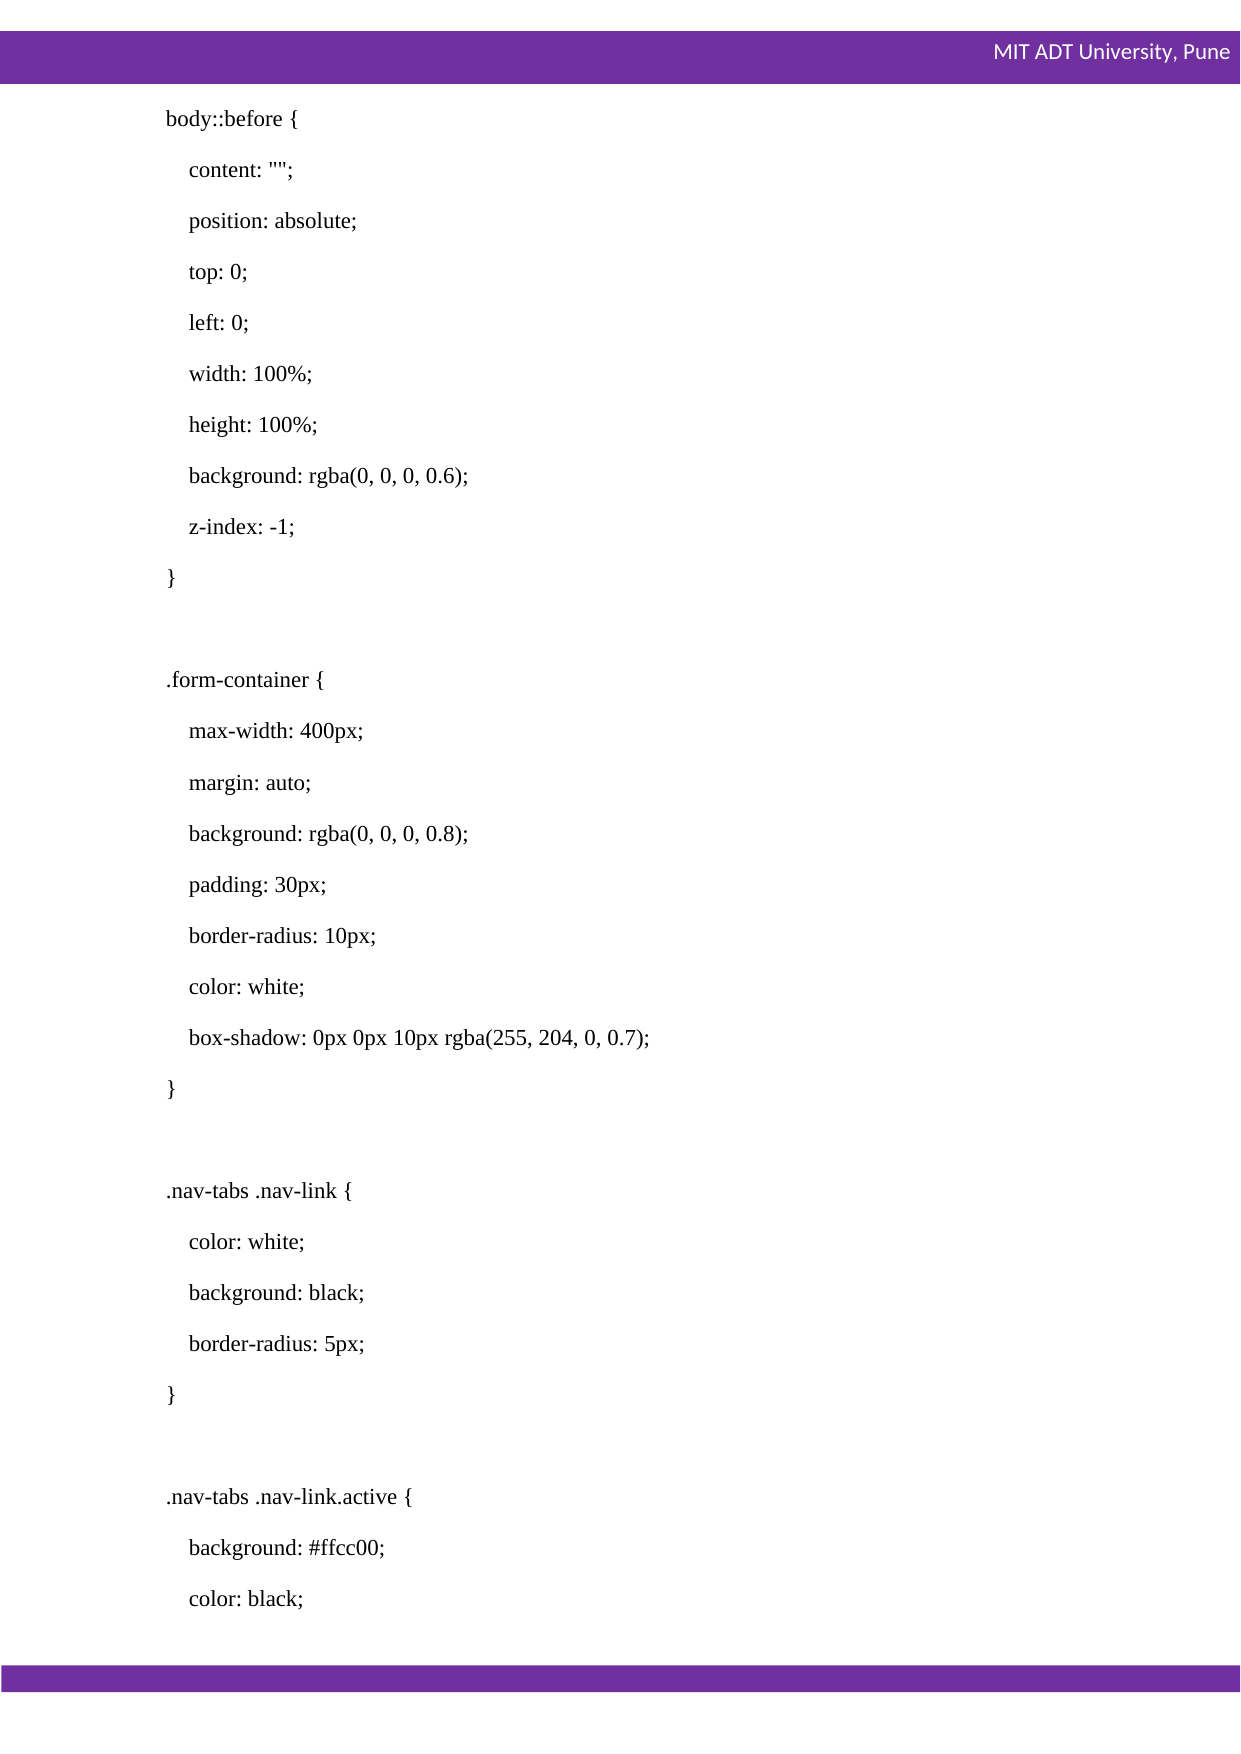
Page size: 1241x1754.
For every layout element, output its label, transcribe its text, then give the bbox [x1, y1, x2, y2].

text padding: 30px; [120, 871, 1195, 897]
text .nav-tabs .nav-link { [120, 1177, 1195, 1203]
text .nav-tabs .nav-link.active { [120, 1483, 1195, 1509]
text .form-container { [120, 666, 1195, 693]
text z-index: -1; [120, 513, 1195, 540]
text margin: auto; [120, 768, 1195, 795]
text } [120, 1075, 1195, 1101]
text max-width: 400px; [120, 717, 1195, 744]
text color: white; [120, 1228, 1195, 1254]
text background: #ffcc00; [120, 1534, 1195, 1561]
text color: white; [120, 973, 1195, 999]
text height: 100%; [120, 411, 1195, 438]
text content: ""; [120, 156, 1195, 182]
text color: black; [120, 1585, 1195, 1612]
text } [120, 1381, 1195, 1407]
text width: 100%; [120, 360, 1195, 387]
text background: rgba(0, 0, 0, 0.6); [120, 462, 1195, 489]
text background: rgba(0, 0, 0, 0.8); [120, 819, 1195, 846]
text position: absolute; [120, 207, 1195, 233]
text body::before { [120, 105, 1195, 131]
text background: black; [120, 1279, 1195, 1305]
text left: 0; [120, 309, 1195, 336]
text border-radius: 10px; [120, 922, 1195, 948]
text top: 0; [120, 258, 1195, 284]
text } [120, 564, 1195, 591]
text box-shadow: 0px 0px 10px rgba(255, 204, 0, 0.7); [120, 1024, 1195, 1050]
text border-radius: 5px; [120, 1330, 1195, 1356]
